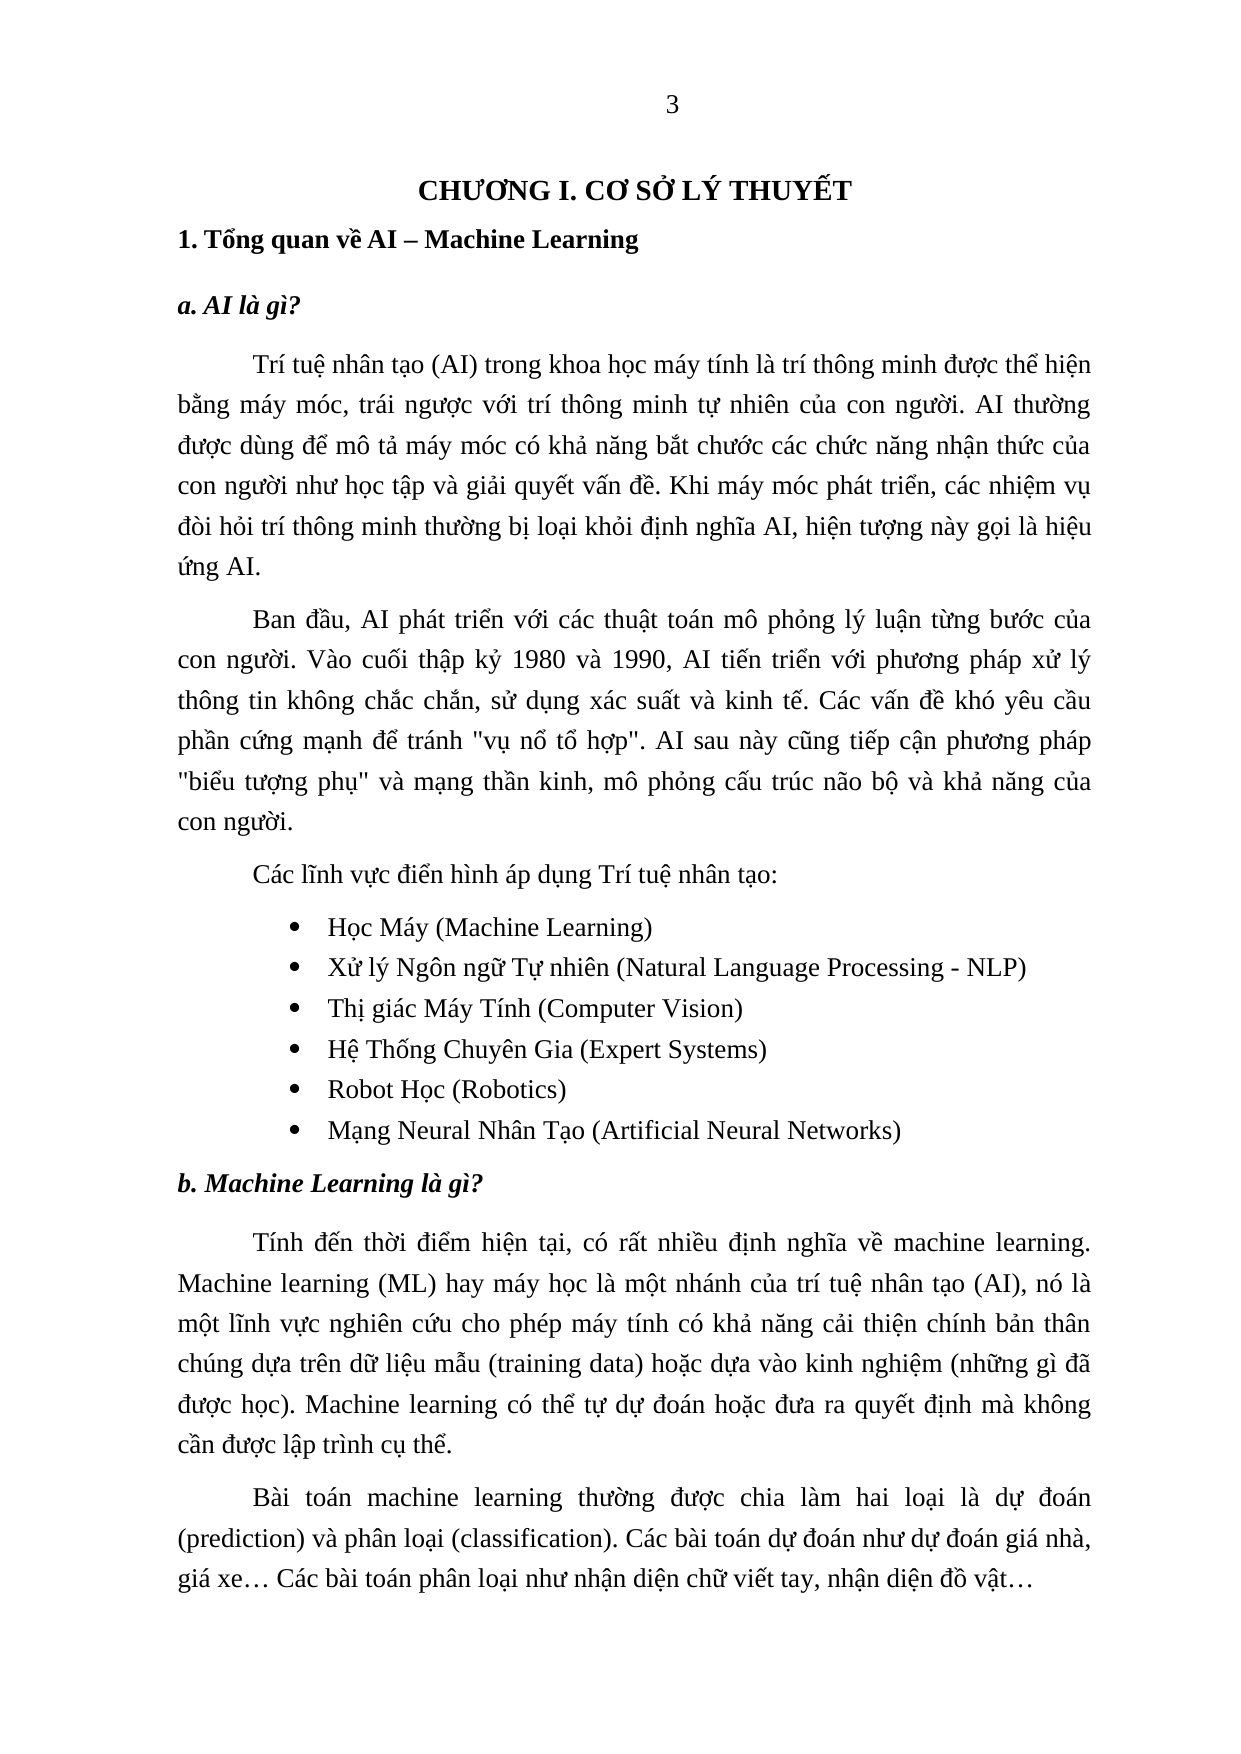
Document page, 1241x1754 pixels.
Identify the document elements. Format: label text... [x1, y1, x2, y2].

subtitle CHƯƠNG I. CƠ SỞ LÝ THUYẾT [177, 173, 1092, 206]
list Mạng Neural Nhân Tạo (Artificial Neural Networks) [290, 1114, 1092, 1145]
list Xử lý Ngôn ngữ Tự nhiên (Natural Language Processing - NLP) [290, 951, 1092, 983]
list Hệ Thống Chuyên Gia (Expert Systems) [290, 1033, 1092, 1064]
text Ban đầu, AI phát triển với các thuật toán mô phỏng lý luận từng bước của con người. Vào cuối thập kỷ 1980 và 1990, AI tiến triển với phương pháp xử lý thông tin không chắc chắn, sử dụng xác suất và kinh tế. Các vấn đề khó yêu cầu phần cứng mạnh để tránh "vụ nổ tổ hợp". AI sau này cũng tiếp cận phương pháp "biểu tượng phụ" và mạng thần kinh, mô phỏng cấu trúc não bộ và khả năng của con người. [177, 603, 1092, 836]
list Robot Học (Robotics) [290, 1073, 1092, 1104]
text Các lĩnh vực điển hình áp dụng Trí tuệ nhân tạo: [177, 858, 1092, 889]
text Bài toán machine learning thường được chia làm hai loại là dự đoán (prediction) và phân loại (classification). Các bài toán dự đoán như dự đoán giá nhà, giá xe… Các bài toán phân loại như nhận diện chữ viết tay, nhận diện đồ vật… [177, 1481, 1092, 1593]
subtitle 1. Tổng quan về AI – Machine Learning [177, 223, 1092, 254]
text Tính đến thời điểm hiện tại, có rất nhiều định nghĩa về machine learning. Machine learning (ML) hay máy học là một nhánh của trí tuệ nhân tạo (AI), nó là một lĩnh vực nghiên cứu cho phép máy tính có khả năng cải thiện chính bản thân chúng dựa trên dữ liệu mẫu (training data) hoặc dựa vào kinh nghiệm (những gì đã được học). Machine learning có thể tự dự đoán hoặc đưa ra quyết định mà không cần được lập trình cụ thể. [177, 1226, 1092, 1459]
subtitle a. AI là gì? [177, 289, 1063, 320]
list Thị giác Máy Tính (Computer Vision) [290, 992, 1092, 1023]
subtitle b. Machine Learning là gì? [177, 1167, 1063, 1198]
list Học Máy (Machine Learning) [290, 911, 1092, 942]
text Trí tuệ nhân tạo (AI) trong khoa học máy tính là trí thông minh được thể hiện bằng máy móc, trái ngược với trí thông minh tự nhiên của con người. AI thường được dùng để mô tả máy móc có khả năng bắt chước các chức năng nhận thức của con người như học tập và giải quyết vấn đề. Khi máy móc phát triển, các nhiệm vụ đòi hỏi trí thông minh thường bị loại khỏi định nghĩa AI, hiện tượng này gọi là hiệu ứng AI. [177, 348, 1092, 581]
